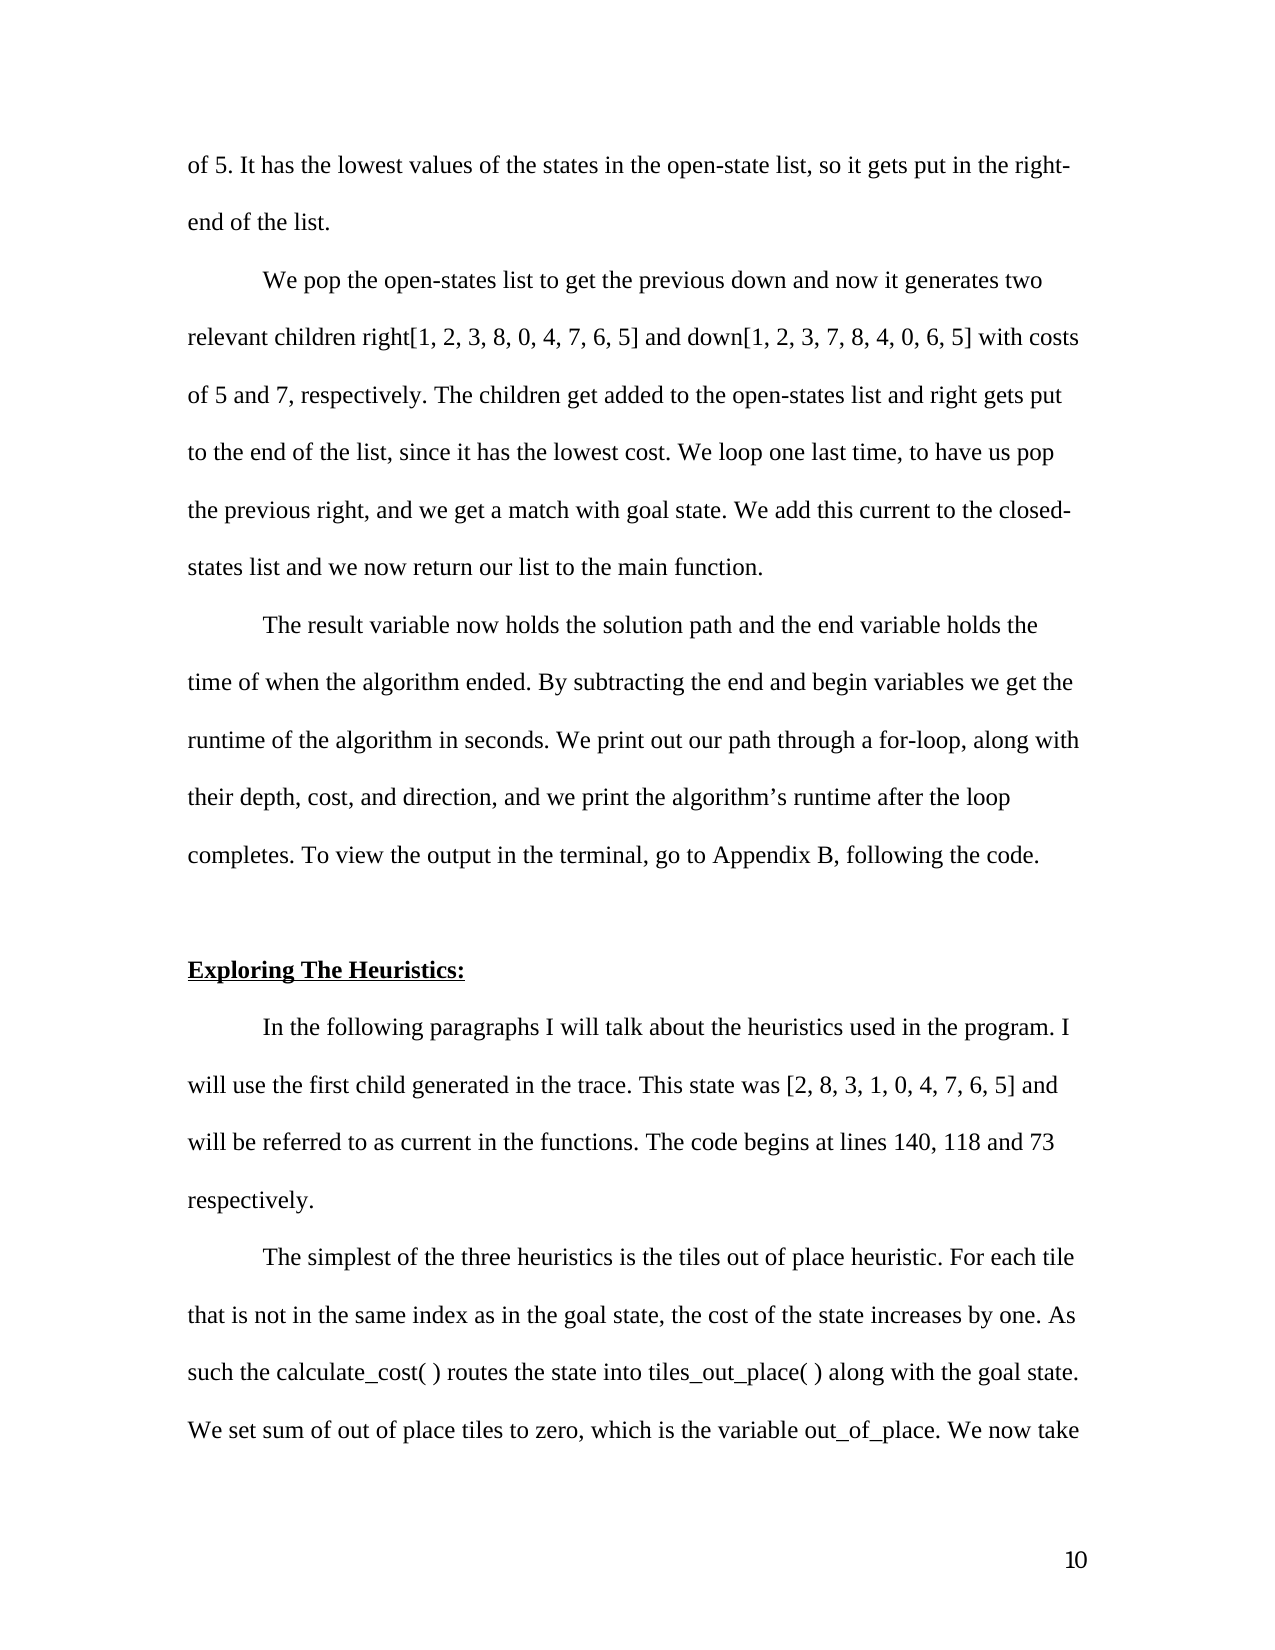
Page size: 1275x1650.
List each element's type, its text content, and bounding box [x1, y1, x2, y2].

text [187, 1242, 1087, 1444]
text The result variable now holds the solution path and the end variable holds the time of when the algorithm ended. By subtracting the end and begin variables we get the runtime of the algorithm in seconds. We print out our path through a for-loop, along with their depth, cost, and direction, and we print the algorithm’s runtime after the loop completes. To view the output in the terminal, go to Appendix B, following the code. [187, 610, 1087, 869]
text In the following paragraphs I will talk about the heuristics used in the program. I will use the first child generated in the trace. This state was [2, 8, 3, 1, 0, 4, 7, 6, 5] and will be referred to as current in the functions. The code begins at lines 140, 118 and 73 respectively. [187, 1012, 1087, 1214]
text We pop the open-states list to get the previous down and now it generates two relevant children right[1, 2, 3, 8, 0, 4, 7, 6, 5] and down[1, 2, 3, 7, 8, 4, 0, 6, 5] with costs of 5 and 7, respectively. The children get added to the open-states list and right gets put to the end of the list, since it has the lowest cost. We loop one last time, to have us pop the previous right, and we get a match with goal state. We add this current to the closed-states list and we now return our list to the main function. [187, 265, 1087, 581]
text Exploring The Heuristics: [187, 955, 1087, 984]
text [187, 150, 1087, 236]
